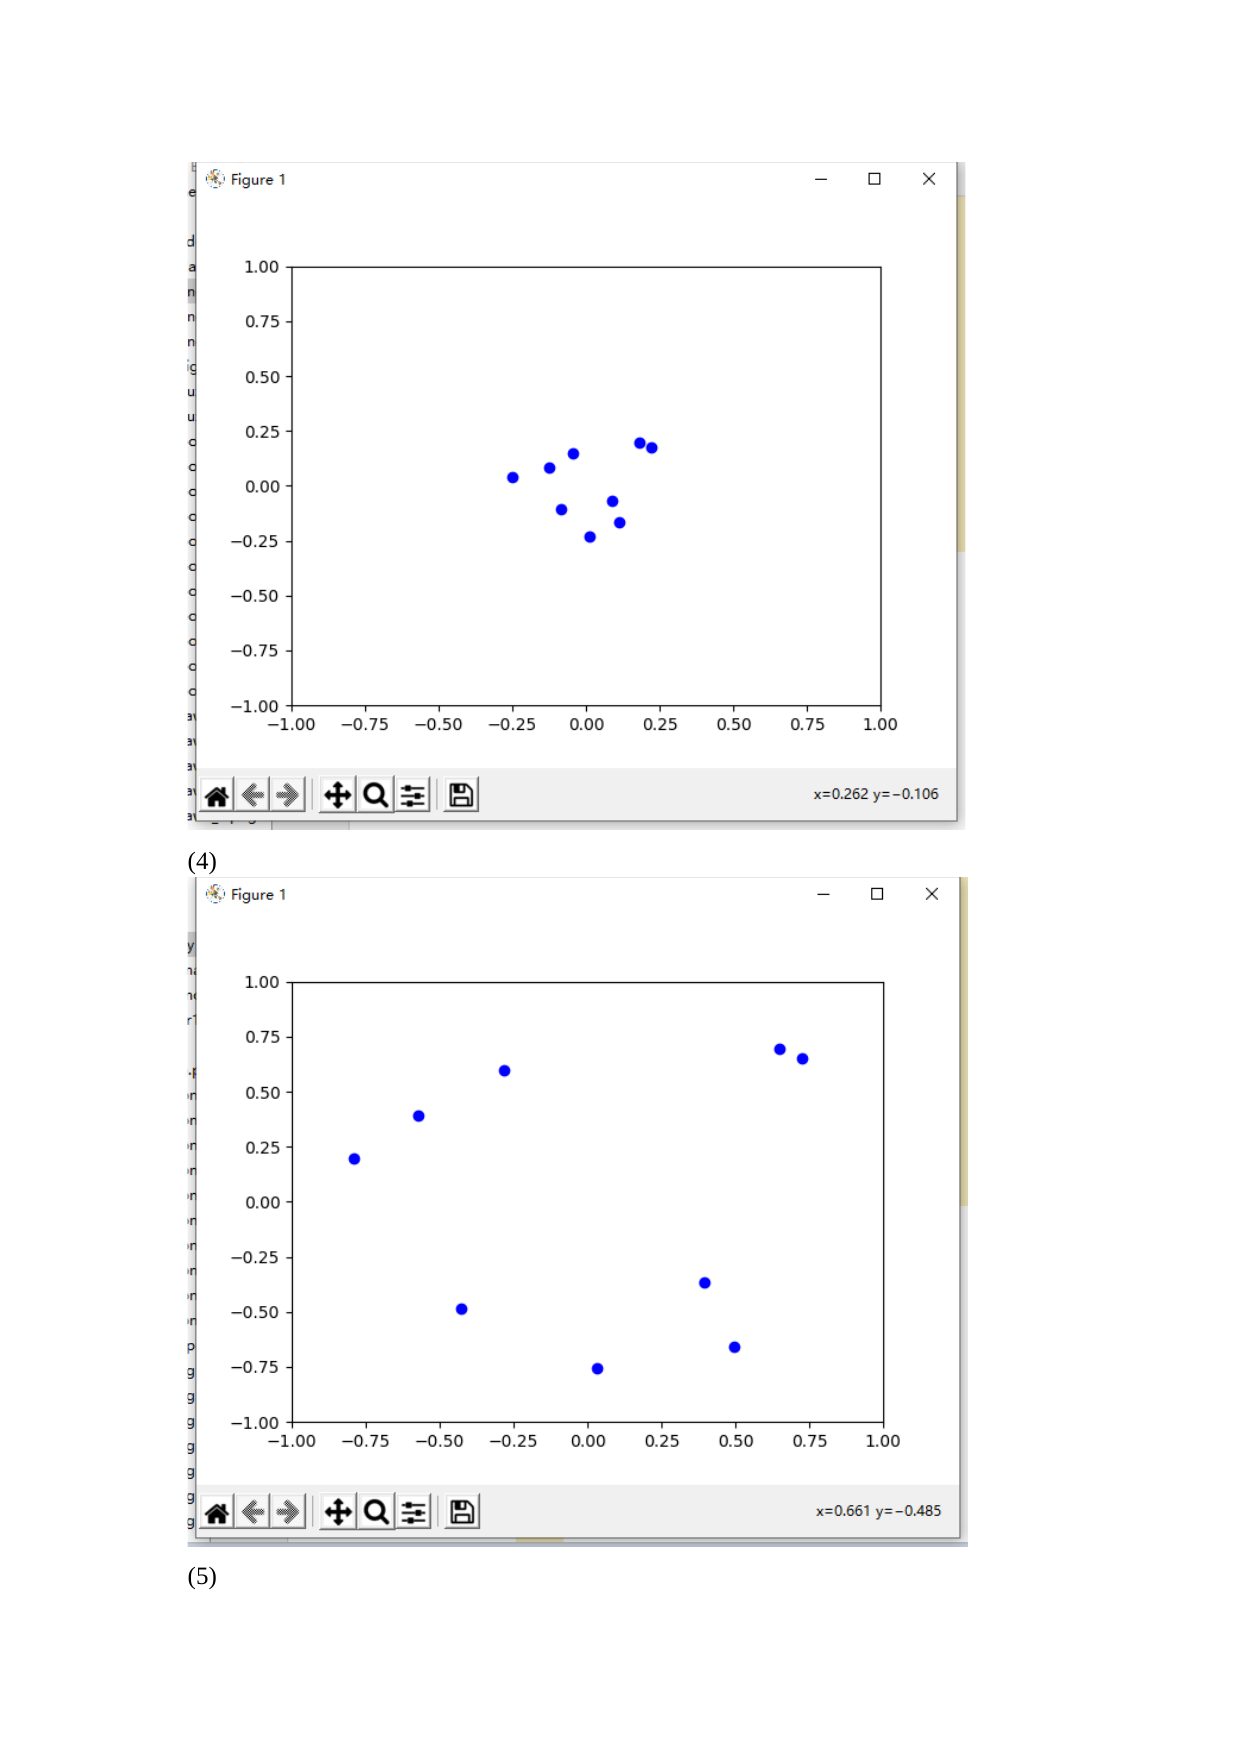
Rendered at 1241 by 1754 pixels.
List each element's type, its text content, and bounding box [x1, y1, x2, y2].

picture [187, 877, 968, 1547]
picture [187, 162, 966, 830]
text (4) [187, 844, 1053, 877]
text (5) [187, 1559, 1053, 1592]
